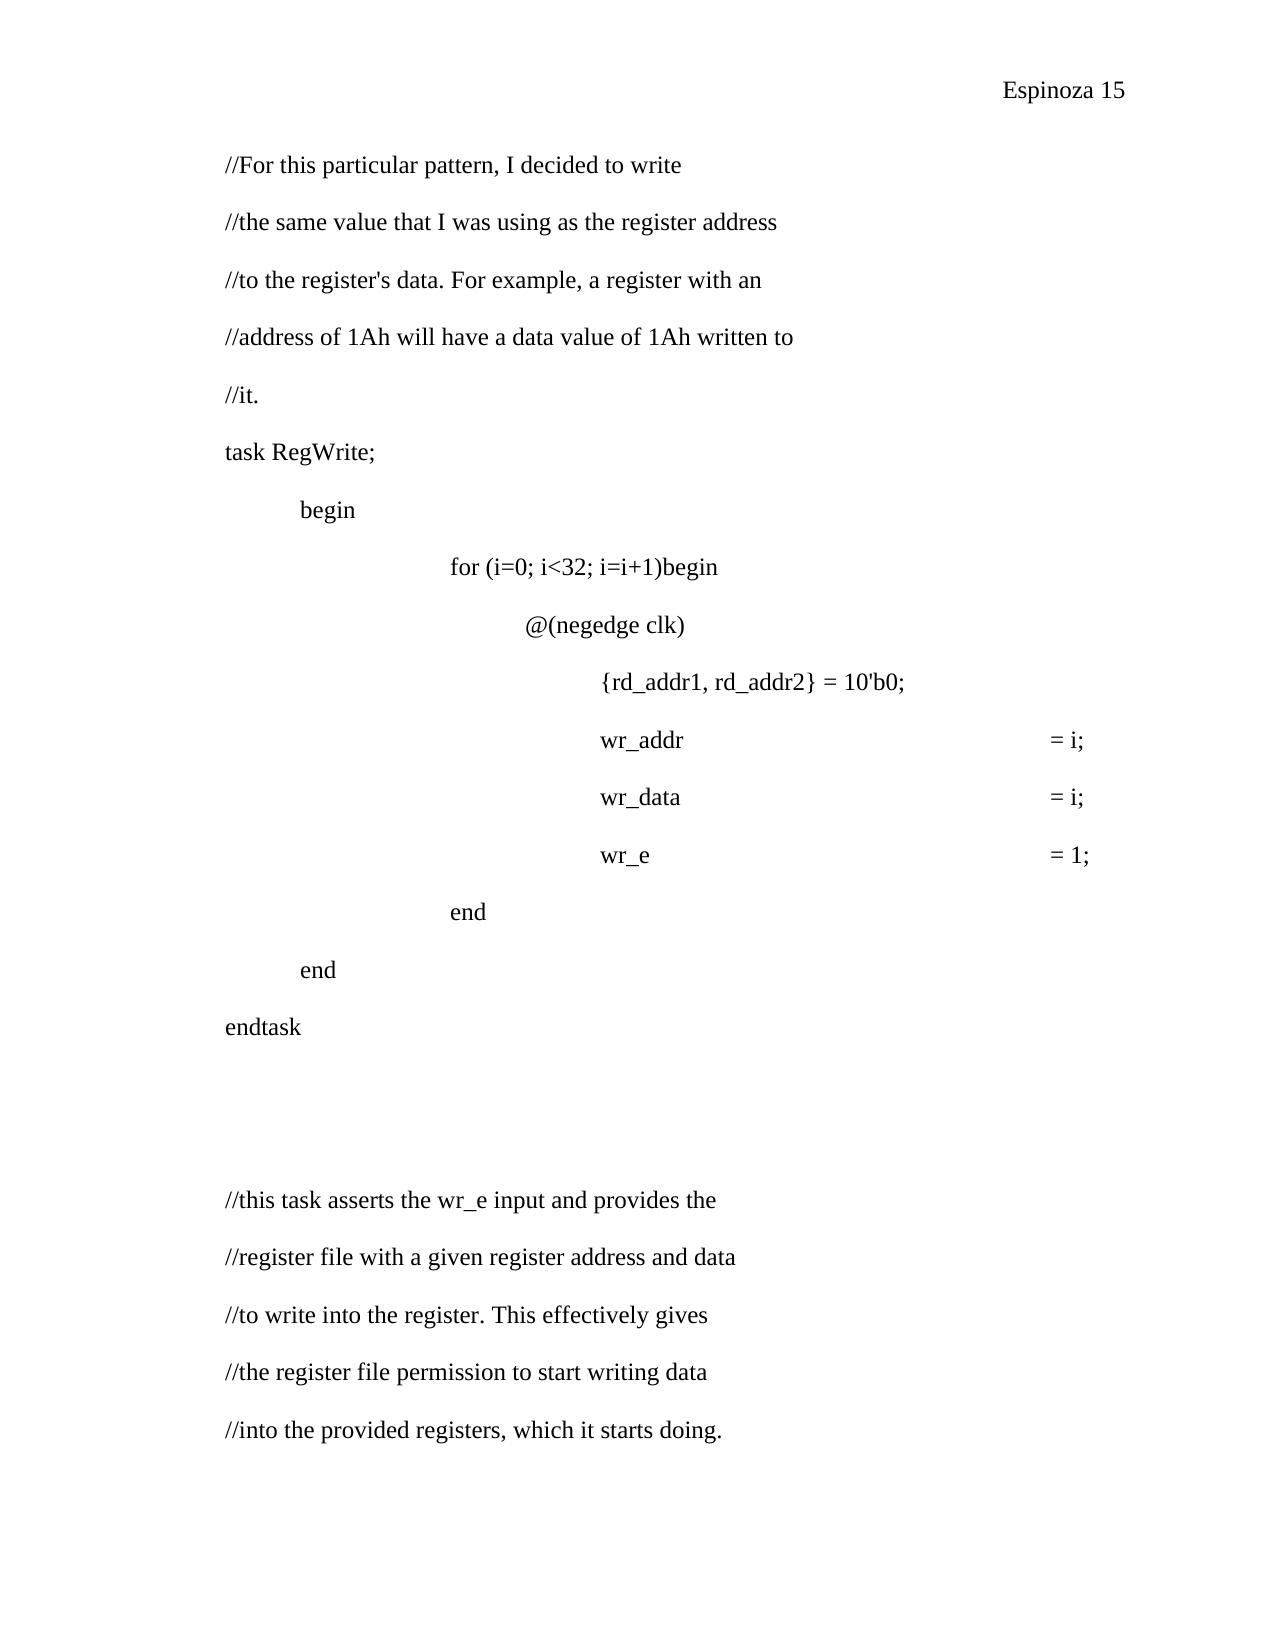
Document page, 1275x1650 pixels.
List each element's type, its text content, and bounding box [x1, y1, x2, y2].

text //this task asserts the wr_e input and provides the [150, 1185, 1125, 1214]
text wr_data = i; [150, 782, 1125, 811]
text //the same value that I was using as the register address [150, 207, 1125, 236]
text for (i=0; i<32; i=i+1)begin [150, 552, 1125, 581]
text begin [150, 495, 1125, 524]
text //register file with a given register address and data [150, 1242, 1125, 1271]
text //For this particular pattern, I decided to write [150, 150, 1125, 179]
text endtask [150, 1012, 1125, 1041]
text wr_e = 1; [150, 840, 1125, 869]
text //to the register's data. For example, a register with an [150, 265, 1125, 294]
text wr_addr = i; [150, 725, 1125, 754]
text @(negedge clk) [150, 610, 1125, 639]
text {rd_addr1, rd_addr2} = 10'b0; [150, 667, 1125, 696]
text //it. [150, 380, 1125, 409]
text task RegWrite; [150, 437, 1125, 466]
text //the register file permission to start writing data [150, 1357, 1125, 1386]
text //to write into the register. This effectively gives [150, 1300, 1125, 1329]
text end [150, 897, 1125, 926]
text //into the provided registers, which it starts doing. [150, 1415, 1125, 1444]
text end [150, 955, 1125, 984]
text //address of 1Ah will have a data value of 1Ah written to [150, 322, 1125, 351]
